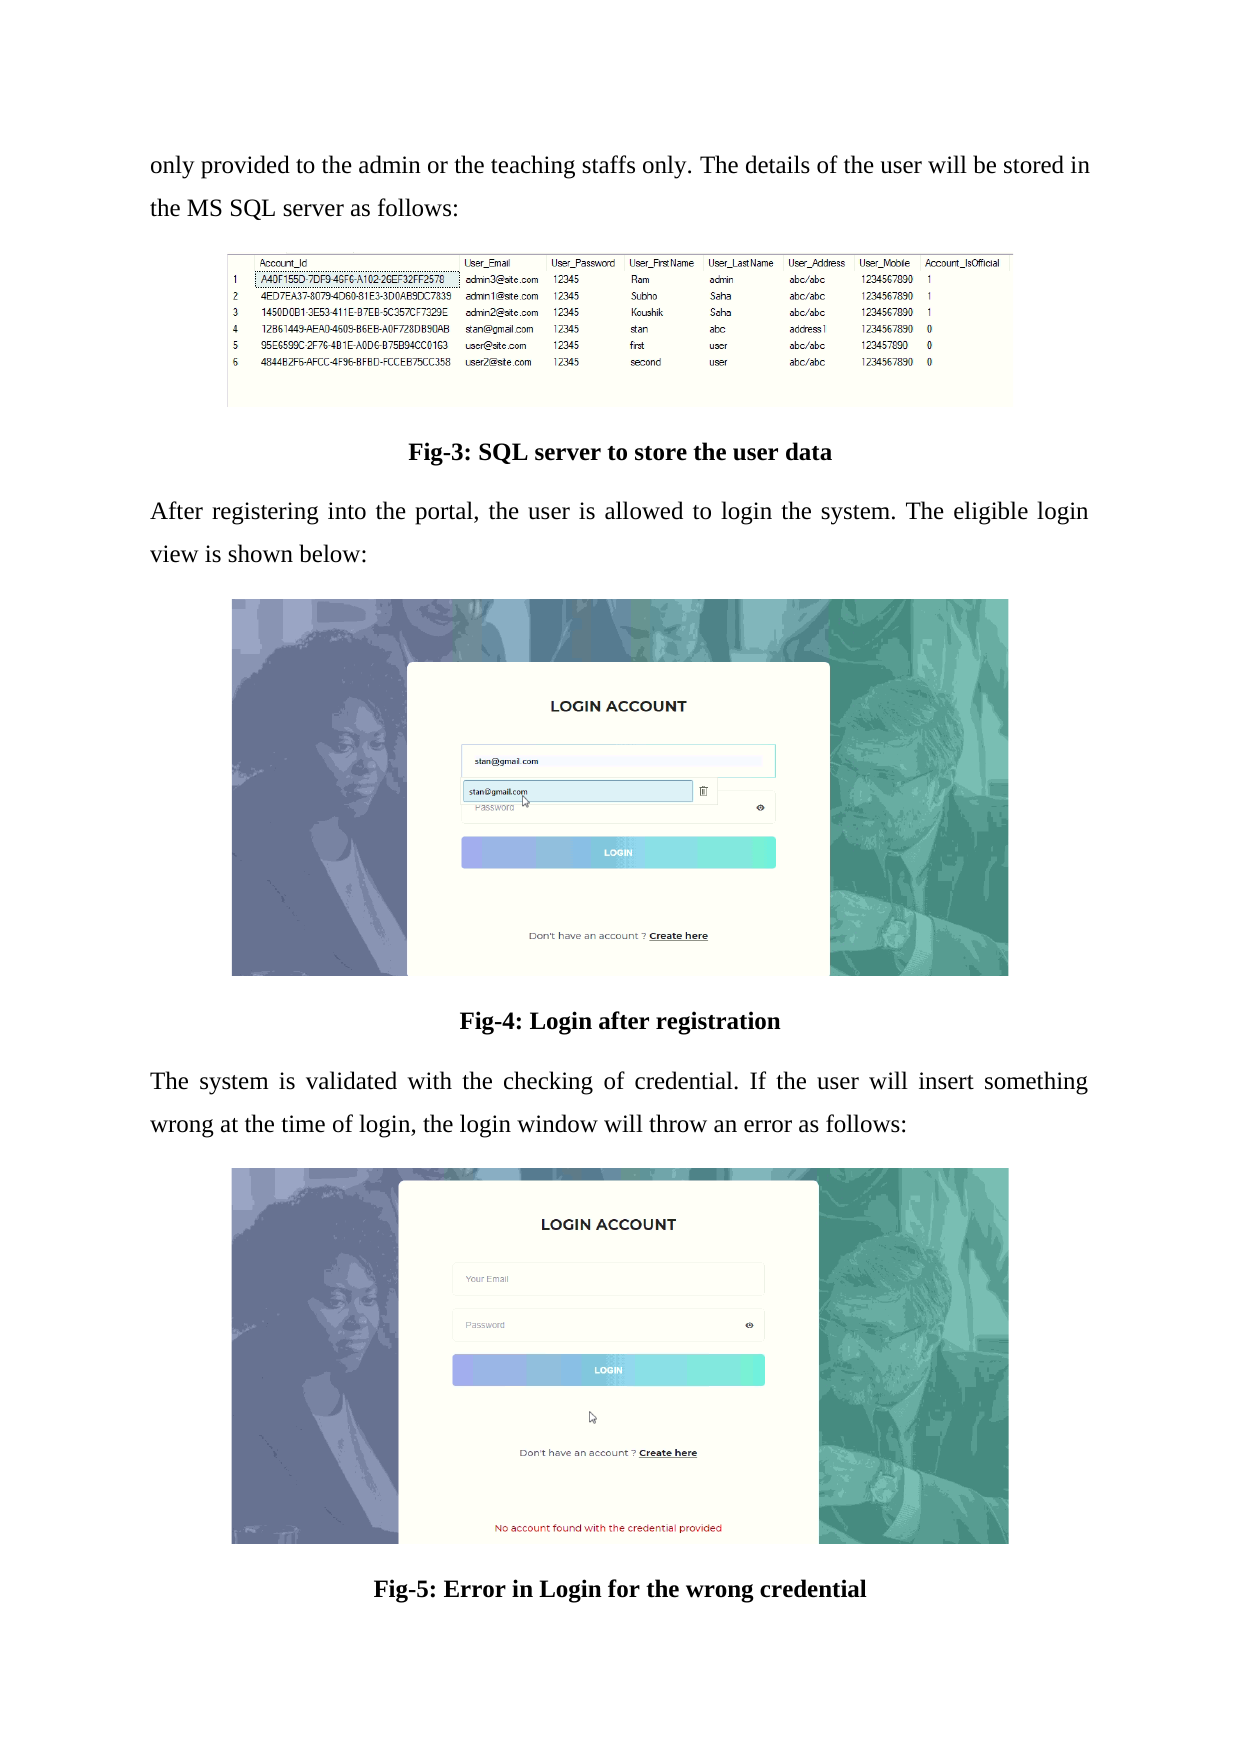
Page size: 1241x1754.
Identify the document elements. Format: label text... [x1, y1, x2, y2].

picture [231, 1168, 1009, 1544]
picture [227, 252, 1014, 407]
picture [231, 599, 1009, 976]
text Fig-3: SQL server to store the user data [150, 437, 1090, 465]
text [150, 150, 1090, 222]
text Fig-5: Error in Login for the wrong credential [150, 1574, 1090, 1603]
text Fig-4: Login after registration [150, 1006, 1090, 1035]
text After registering into the portal, the user is allowed to login the system. The eligible login view is shown below: [150, 496, 1090, 568]
text The system is validated with the checking of credential. If the user will insert something wrong at the time of login, the login window will throw an error as follows: [150, 1066, 1090, 1138]
